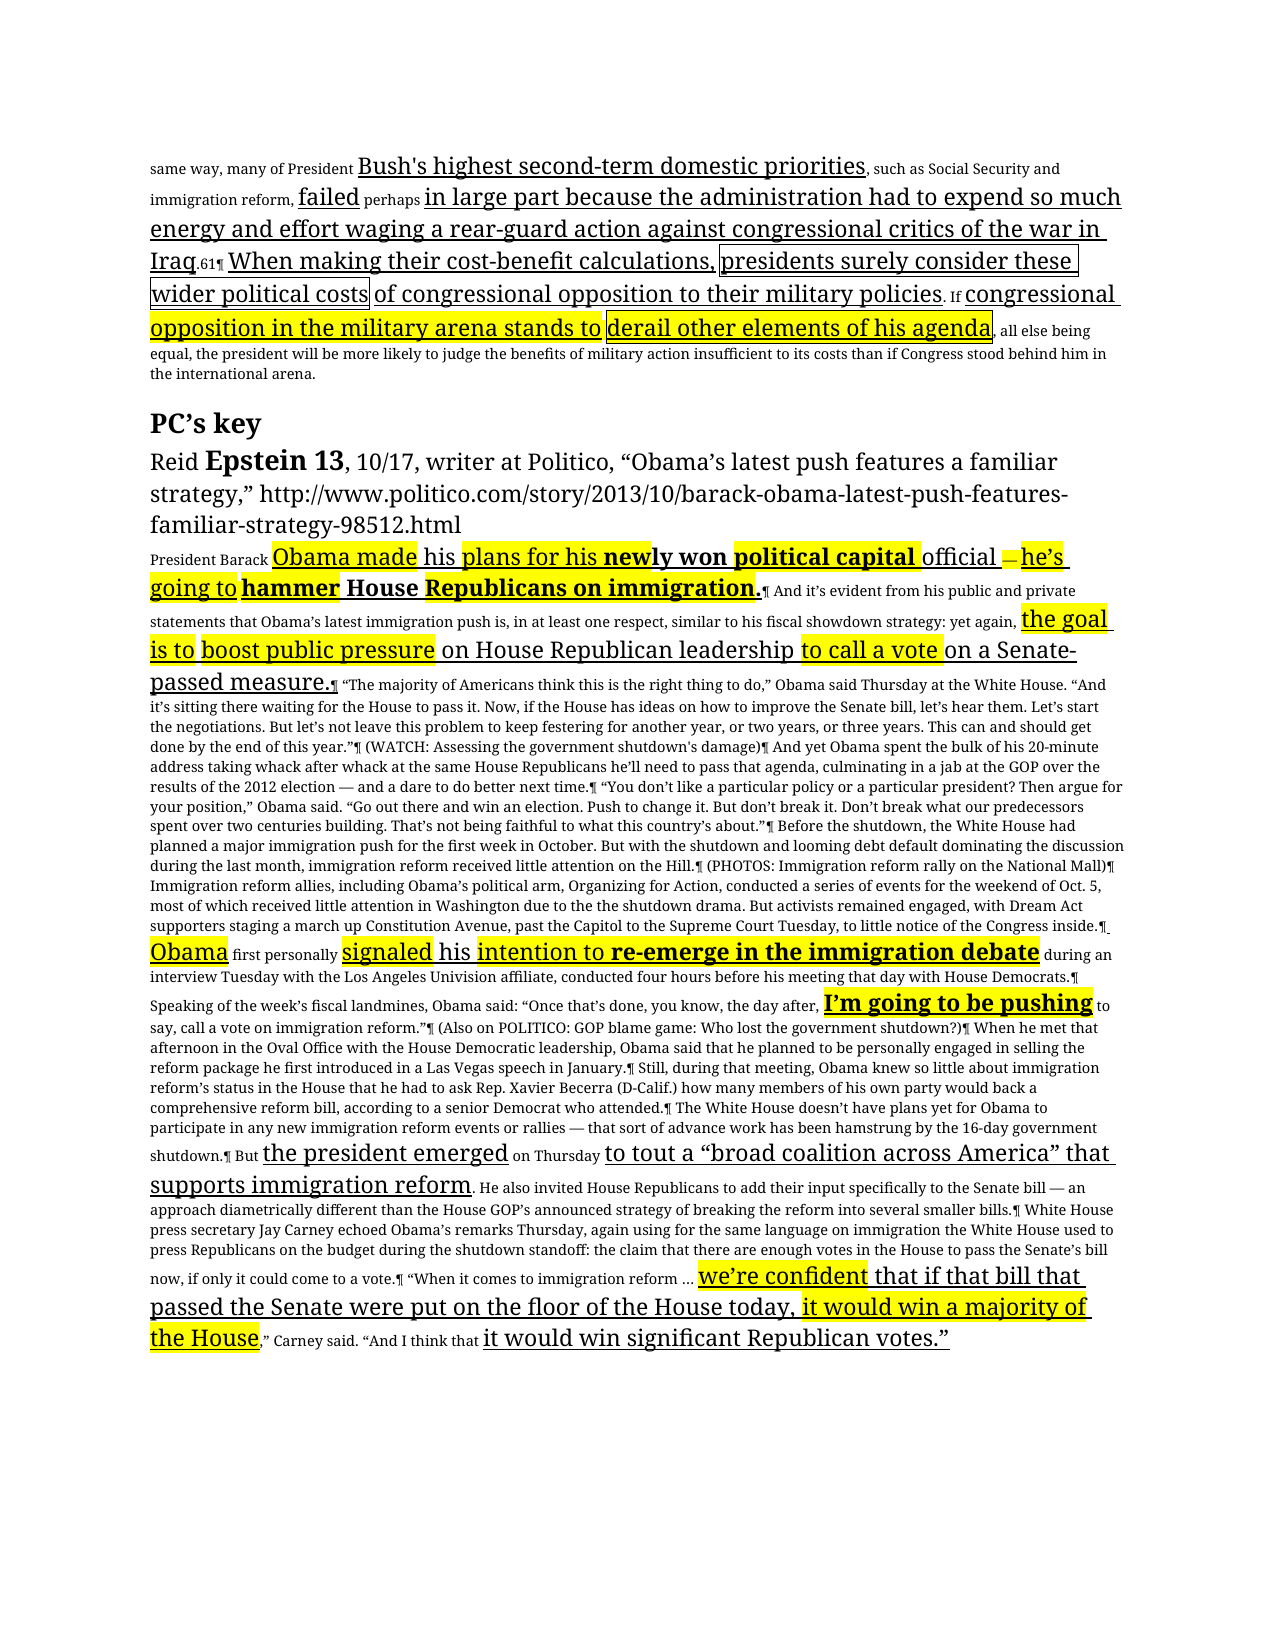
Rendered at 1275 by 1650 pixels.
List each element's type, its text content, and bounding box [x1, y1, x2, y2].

text Reid Epstein 13, 10/17, writer at Politico, “Obama’s latest push features a familiar strategy,” http://www.politico.com/story/2013/10/barack-obama-latest-push-features-familiar-strategy-98512.html [150, 441, 1125, 541]
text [150, 150, 1125, 383]
subtitle PC’s key [150, 404, 1125, 441]
text President Barack Obama made his plans for his newly won political capital official — he’s going to hammer House Republicans on immigration.¶ And it’s evident from his public and private statements that Obama’s latest immigration push is, in at least one respect, similar to his fiscal showdown strategy: yet again, the goal is to boost public pressure on House Republican leadership to call a vote on a Senate-passed measure.¶ “The majority of Americans think this is the right thing to do,” Obama said Thursday at the White House. “And it’s sitting there waiting for the House to pass it. Now, if the House has ideas on how to improve the Senate bill, let’s hear them. Let’s start the negotiations. But let’s not leave this problem to keep festering for another year, or two years, or three years. This can and should get done by the end of this year.”¶ (WATCH: Assessing the government shutdown's damage)¶ And yet Obama spent the bulk of his 20-minute address taking whack after whack at the same House Republicans he’ll need to pass that agenda, culminating in a jab at the GOP over the results of the 2012 election — and a dare to do better next time.¶ “You don’t like a particular policy or a particular president? Then argue for your position,” Obama said. “Go out there and win an election. Push to change it. But don’t break it. Don’t break what our predecessors spent over two centuries building. That’s not being faithful to what this country’s about.”¶ Before the shutdown, the White House had planned a major immigration push for the first week in October. But with the shutdown and looming debt default dominating the discussion during the last month, immigration reform received little attention on the Hill.¶ (PHOTOS: Immigration reform rally on the National Mall)¶ Immigration reform allies, including Obama’s political arm, Organizing for Action, conducted a series of events for the weekend of Oct. 5, most of which received little attention in Washington due to the the shutdown drama. But activists remained engaged, with Dream Act supporters staging a march up Constitution Avenue, past the Capitol to the Supreme Court Tuesday, to little notice of the Congress inside.¶ Obama first personally signaled his intention to re-emerge in the immigration debate during an interview Tuesday with the Los Angeles Univision affiliate, conducted four hours before his meeting that day with House Democrats.¶ Speaking of the week’s fiscal landmines, Obama said: “Once that’s done, you know, the day after, I’m going to be pushing to say, call a vote on immigration reform.”¶ (Also on POLITICO: GOP blame game: Who lost the government shutdown?)¶ When he met that afternoon in the Oval Office with the House Democratic leadership, Obama said that he planned to be personally engaged in selling the reform package he first introduced in a Las Vegas speech in January.¶ Still, during that meeting, Obama knew so little about immigration reform’s status in the House that he had to ask Rep. Xavier Becerra (D-Calif.) how many members of his own party would back a comprehensive reform bill, according to a senior Democrat who attended.¶ The White House doesn’t have plans yet for Obama to participate in any new immigration reform events or rallies — that sort of advance work has been hamstrung by the 16-day government shutdown.¶ But the president emerged on Thursday to tout a “broad coalition across America” that supports immigration reform. He also invited House Republicans to add their input specifically to the Senate bill — an approach diametrically different than the House GOP’s announced strategy of breaking the reform into several smaller bills.¶ White House press secretary Jay Carney echoed Obama’s remarks Thursday, again using for the same language on immigration the White House used to press Republicans on the budget during the shutdown standoff: the claim that there are enough votes in the House to pass the Senate’s bill now, if only it could come to a vote.¶ “When it comes to immigration reform … we’re confident that if that bill that passed the Senate were put on the floor of the House today, it would win a majority of the House,” Carney said. “And I think that it would win significant Republican votes.” [150, 541, 1125, 1353]
